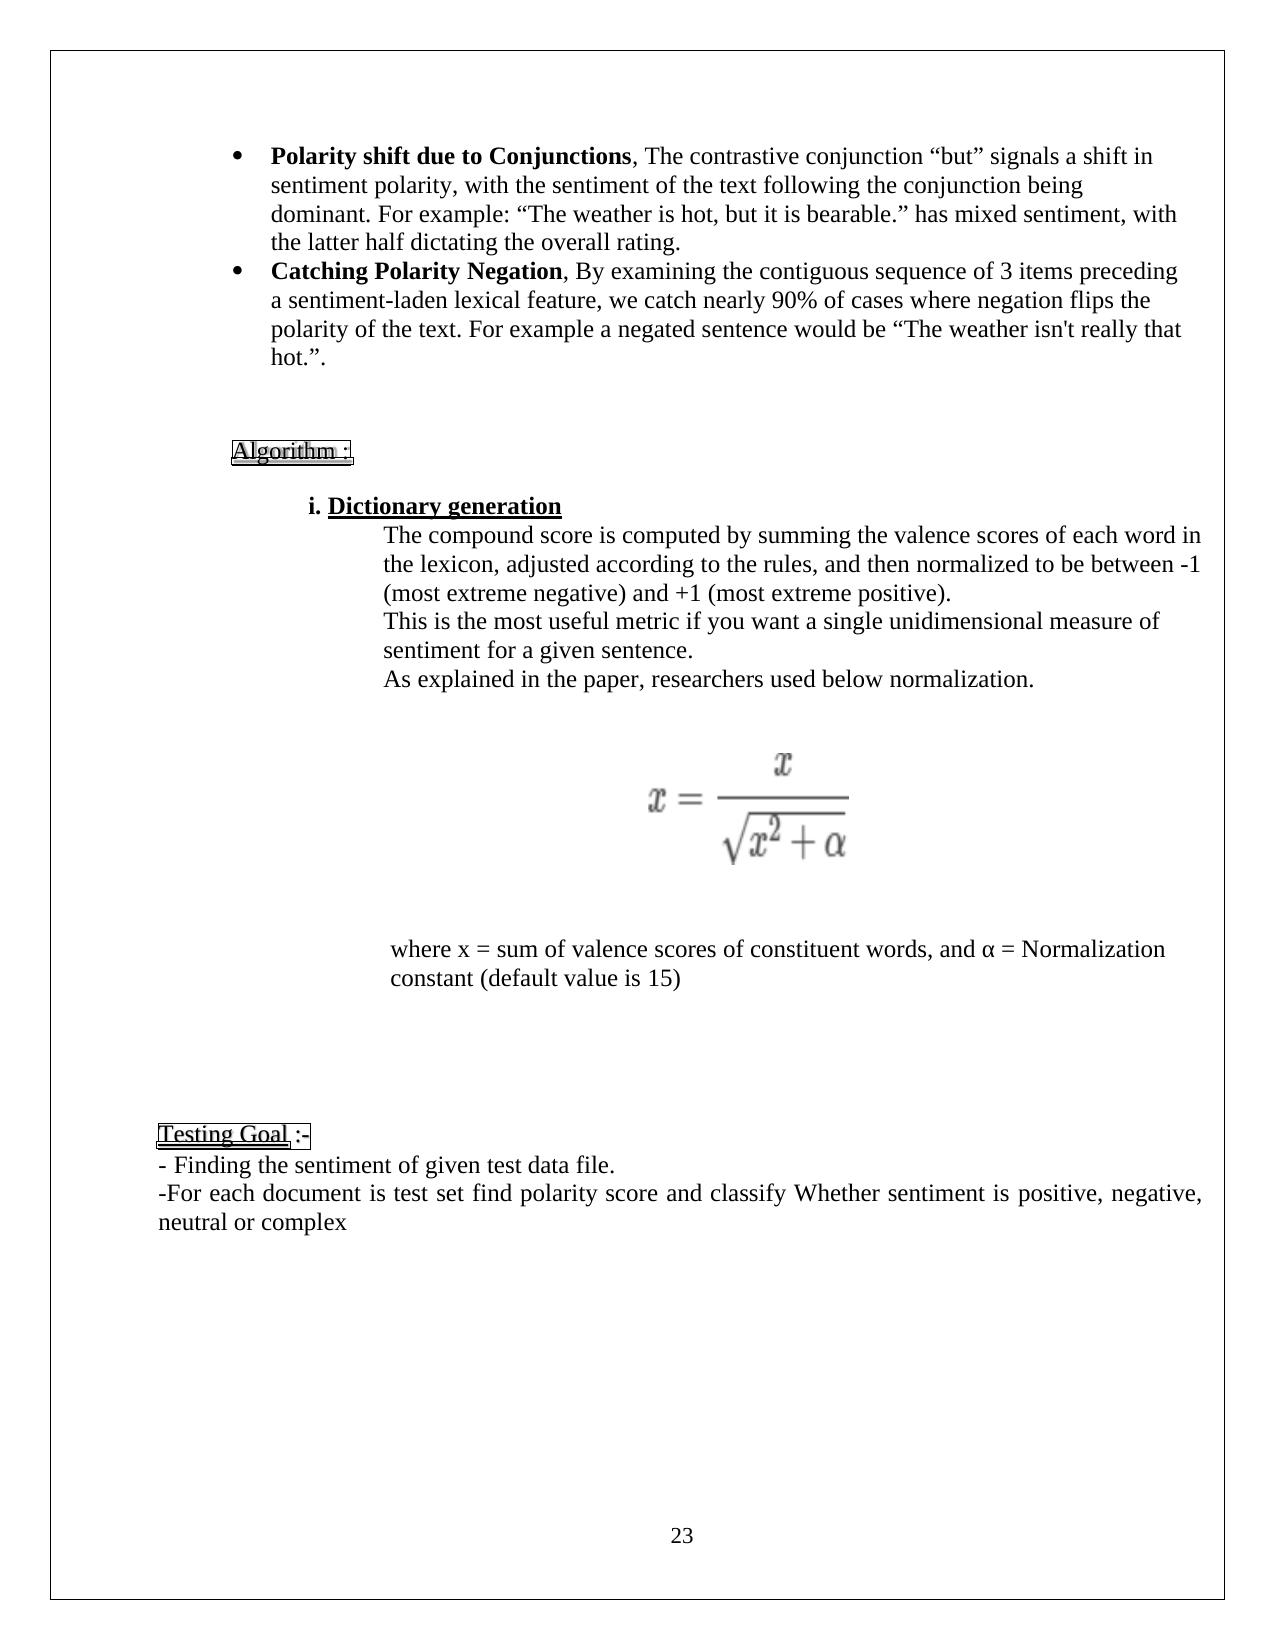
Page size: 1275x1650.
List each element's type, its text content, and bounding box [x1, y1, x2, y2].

text The compound score is computed by summing the valence scores of each word in the lexicon, adjusted according to the rules, and then normalized to be between -1 (most extreme negative) and +1 (most extreme positive). [383, 520, 1202, 606]
text As explained in the paper, researchers used below normalization. [383, 664, 1217, 693]
subtitle i. Dictionary generation [308, 492, 1217, 520]
text -For each document is test set find polarity score and classify Whether sentiment is positive, negative, neutral or complex [158, 1179, 1217, 1236]
text This is the most useful metric if you want a single unidimensional measure of sentiment for a given sentence. [383, 606, 1160, 664]
picture [307, 449, 312, 457]
picture [647, 753, 849, 865]
picture [266, 458, 353, 464]
picture [320, 449, 325, 457]
list Polarity shift due to Conjunctions, The contrastive conjunction “but” signals a shift in sentiment polarity, with the sentiment of the text following the conjunction being dominant. For example: “The weather is hot, but it is bearable.” has mixed sentiment, with the latter half dictating the overall rating. [233, 141, 1190, 256]
picture [157, 1142, 290, 1148]
text Testing Goal :- [158, 1119, 1217, 1147]
list Catching Polarity Negation, By examining the contiguous sequence of 3 items preceding a sentiment-laden lexical feature, we catch nearly 90% of cases where negation flips the polarity of the text. For example a negated sentence would be “The weather isn't really that hot.”. [233, 256, 1195, 371]
picture [232, 458, 258, 464]
picture [233, 441, 350, 457]
text - Finding the sentiment of given test data file. [158, 1150, 1217, 1179]
picture [327, 449, 332, 457]
text where x = sum of valence scores of constituent words, and α = Normalization constant (default value is 15) [390, 934, 1166, 992]
